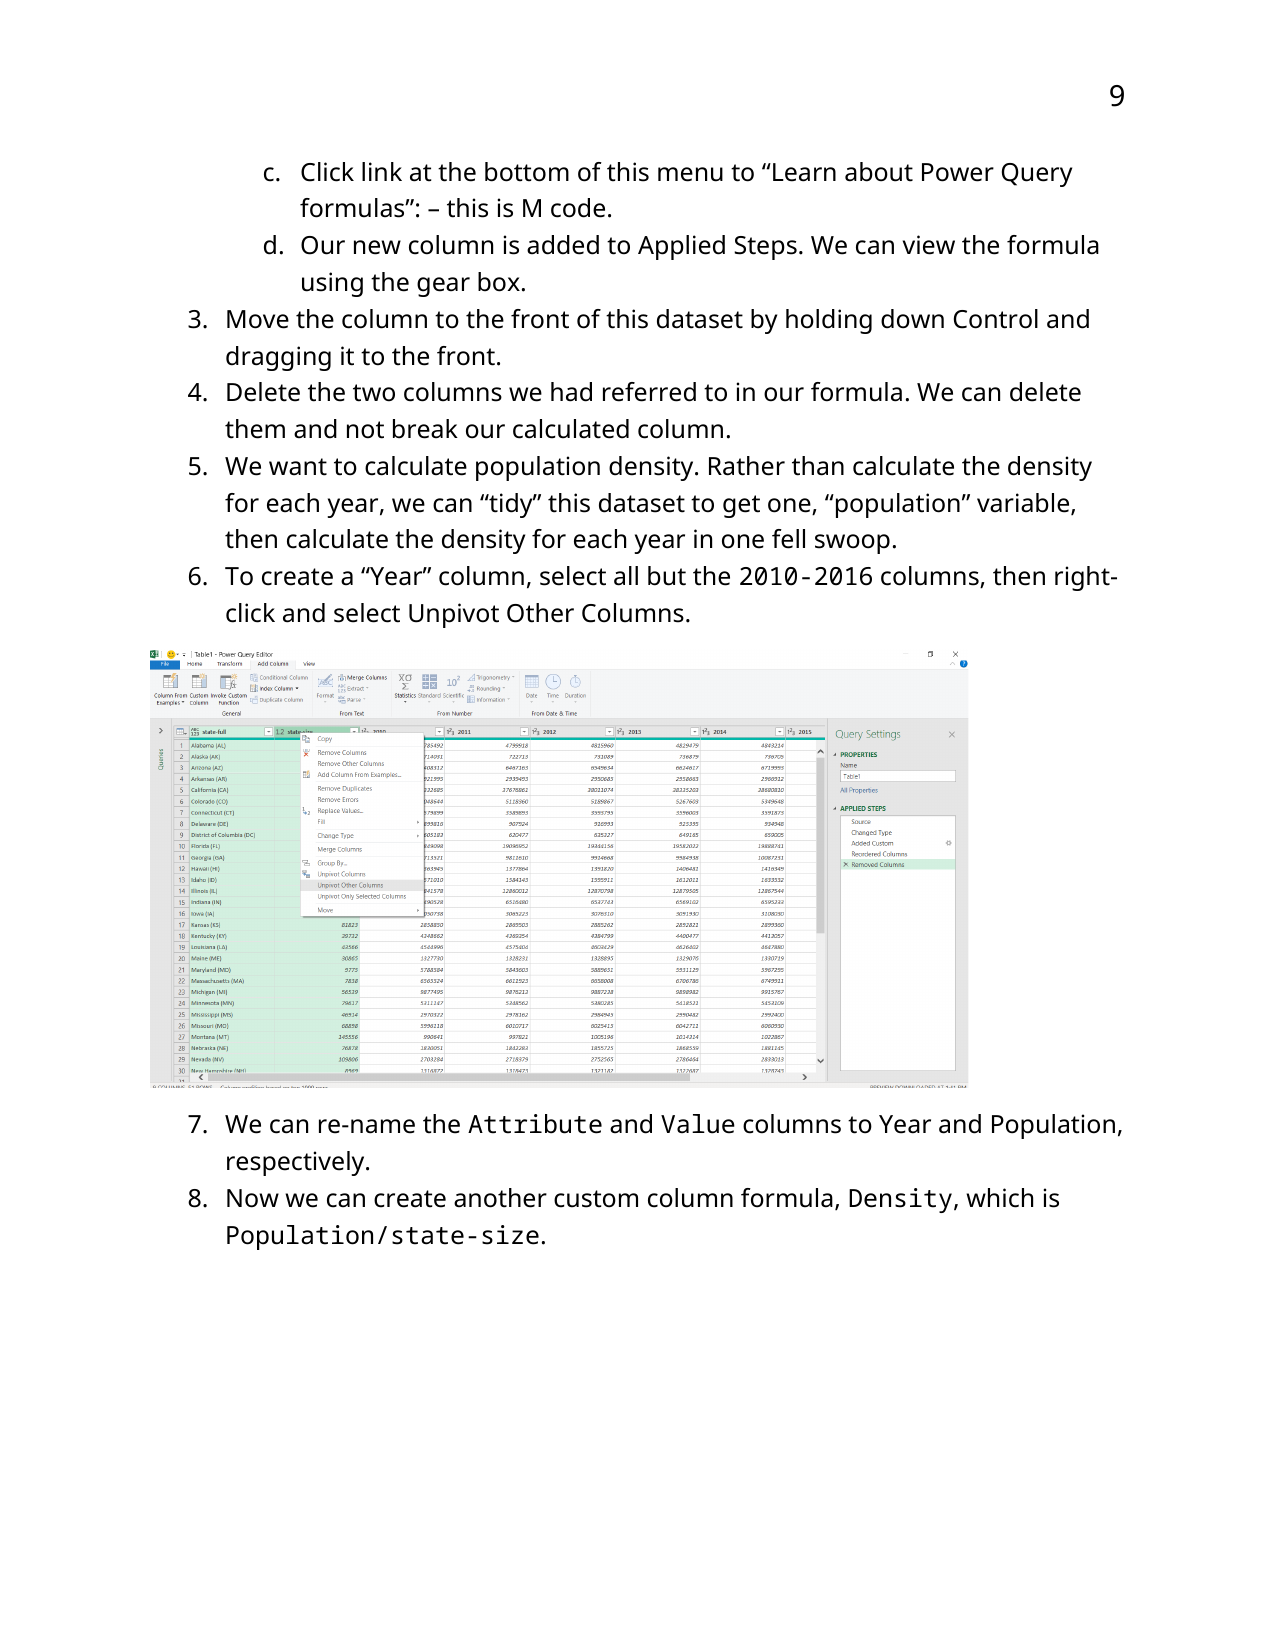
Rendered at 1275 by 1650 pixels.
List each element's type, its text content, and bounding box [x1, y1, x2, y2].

list We can re-name the Attribute and Value columns to Year and Population, respectively. [187, 1107, 1125, 1178]
list Now we can create another custom column formula, Density, which is Population/state-size. [187, 1181, 1125, 1251]
list Click link at the bottom of this menu to “Learn about Power Query formulas”: – this is M code. [262, 154, 1125, 225]
list Delete the two columns we had referred to in our formula. We can delete them and not break our calculated column. [187, 375, 1125, 446]
list Move the column to the front of this dataset by holding down Control and dragging it to the front. [187, 301, 1125, 372]
picture [150, 649, 969, 1088]
list To create a “Year” column, select all but the 2010-2016 columns, then right-click and select Unpivot Other Columns. [187, 559, 1125, 630]
list Our new column is added to Applied Steps. We can view the formula using the gear box. [262, 228, 1125, 299]
list We want to calculate population density. Rather than calculate the density for each year, we can “tidy” this dataset to get one, “population” variable, then calculate the density for each year in one fell swoop. [187, 448, 1125, 556]
